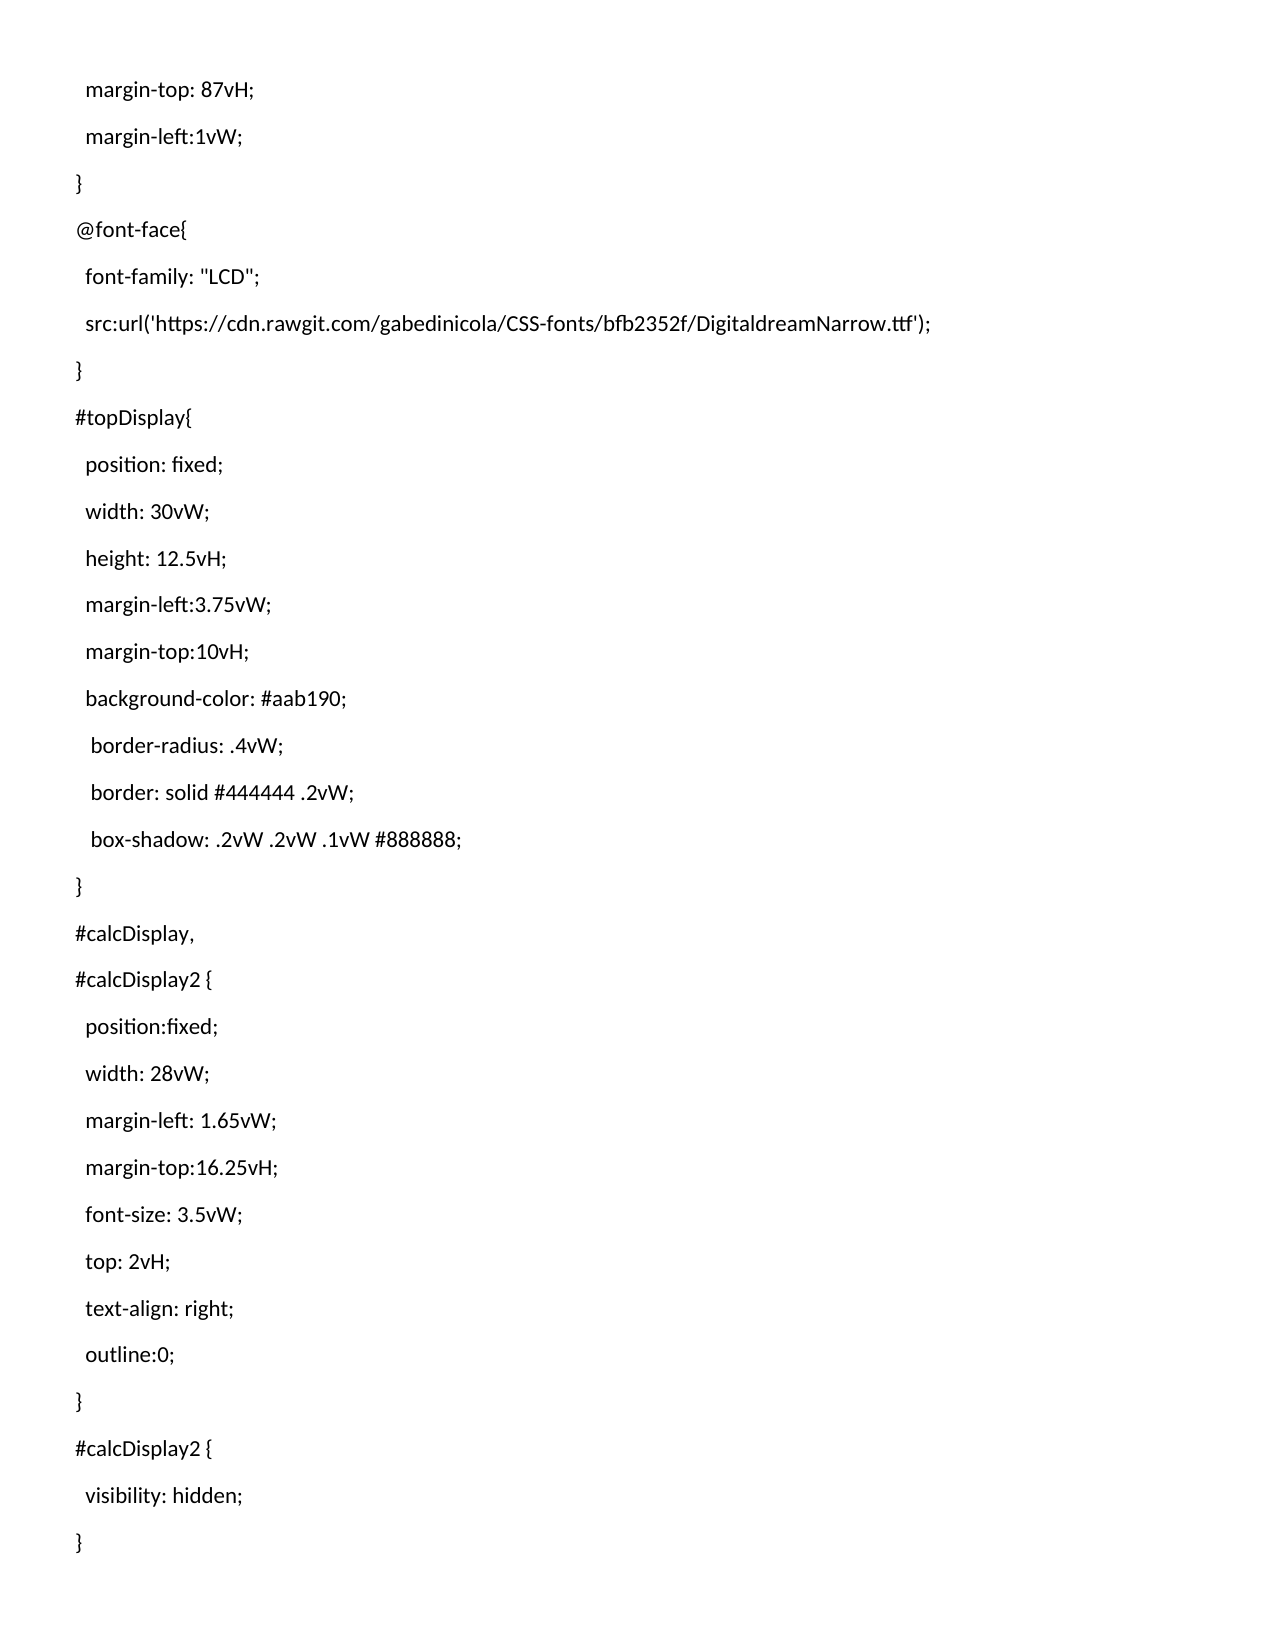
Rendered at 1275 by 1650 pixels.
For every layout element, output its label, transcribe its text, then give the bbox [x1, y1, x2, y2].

text position: fixed; [75, 450, 1200, 478]
text } [75, 1528, 1200, 1556]
text margin-top:16.25vH; [75, 1153, 1200, 1181]
text margin-left:1vW; [75, 122, 1200, 150]
text visibility: hidden; [75, 1481, 1200, 1509]
text } [75, 356, 1200, 384]
text margin-top:10vH; [75, 637, 1200, 666]
text border: solid #444444 .2vW; [75, 778, 1200, 806]
text width: 28vW; [75, 1059, 1200, 1087]
text src:url('https://cdn.rawgit.com/gabedinicola/CSS-fonts/bfb2352f/DigitaldreamNarrow.ttf'); [75, 309, 1200, 337]
text #calcDisplay, [75, 919, 1200, 947]
text position:fixed; [75, 1012, 1200, 1041]
text #calcDisplay2 { [75, 966, 1200, 994]
text } [75, 1387, 1200, 1416]
text } [75, 169, 1200, 197]
text width: 30vW; [75, 497, 1200, 525]
text background-color: #aab190; [75, 684, 1200, 712]
text #calcDisplay2 { [75, 1434, 1200, 1462]
text outline:0; [75, 1341, 1200, 1369]
text font-family: "LCD"; [75, 262, 1200, 291]
text box-shadow: .2vW .2vW .1vW #888888; [75, 825, 1200, 853]
text font-size: 3.5vW; [75, 1200, 1200, 1228]
text @font-face{ [75, 216, 1200, 244]
text margin-top: 87vH; [75, 75, 1200, 103]
text margin-left:3.75vW; [75, 591, 1200, 619]
text } [75, 872, 1200, 900]
text #topDisplay{ [75, 403, 1200, 431]
text height: 12.5vH; [75, 544, 1200, 572]
text text-align: right; [75, 1294, 1200, 1322]
text top: 2vH; [75, 1247, 1200, 1275]
text margin-left: 1.65vW; [75, 1106, 1200, 1134]
text border-radius: .4vW; [75, 731, 1200, 759]
